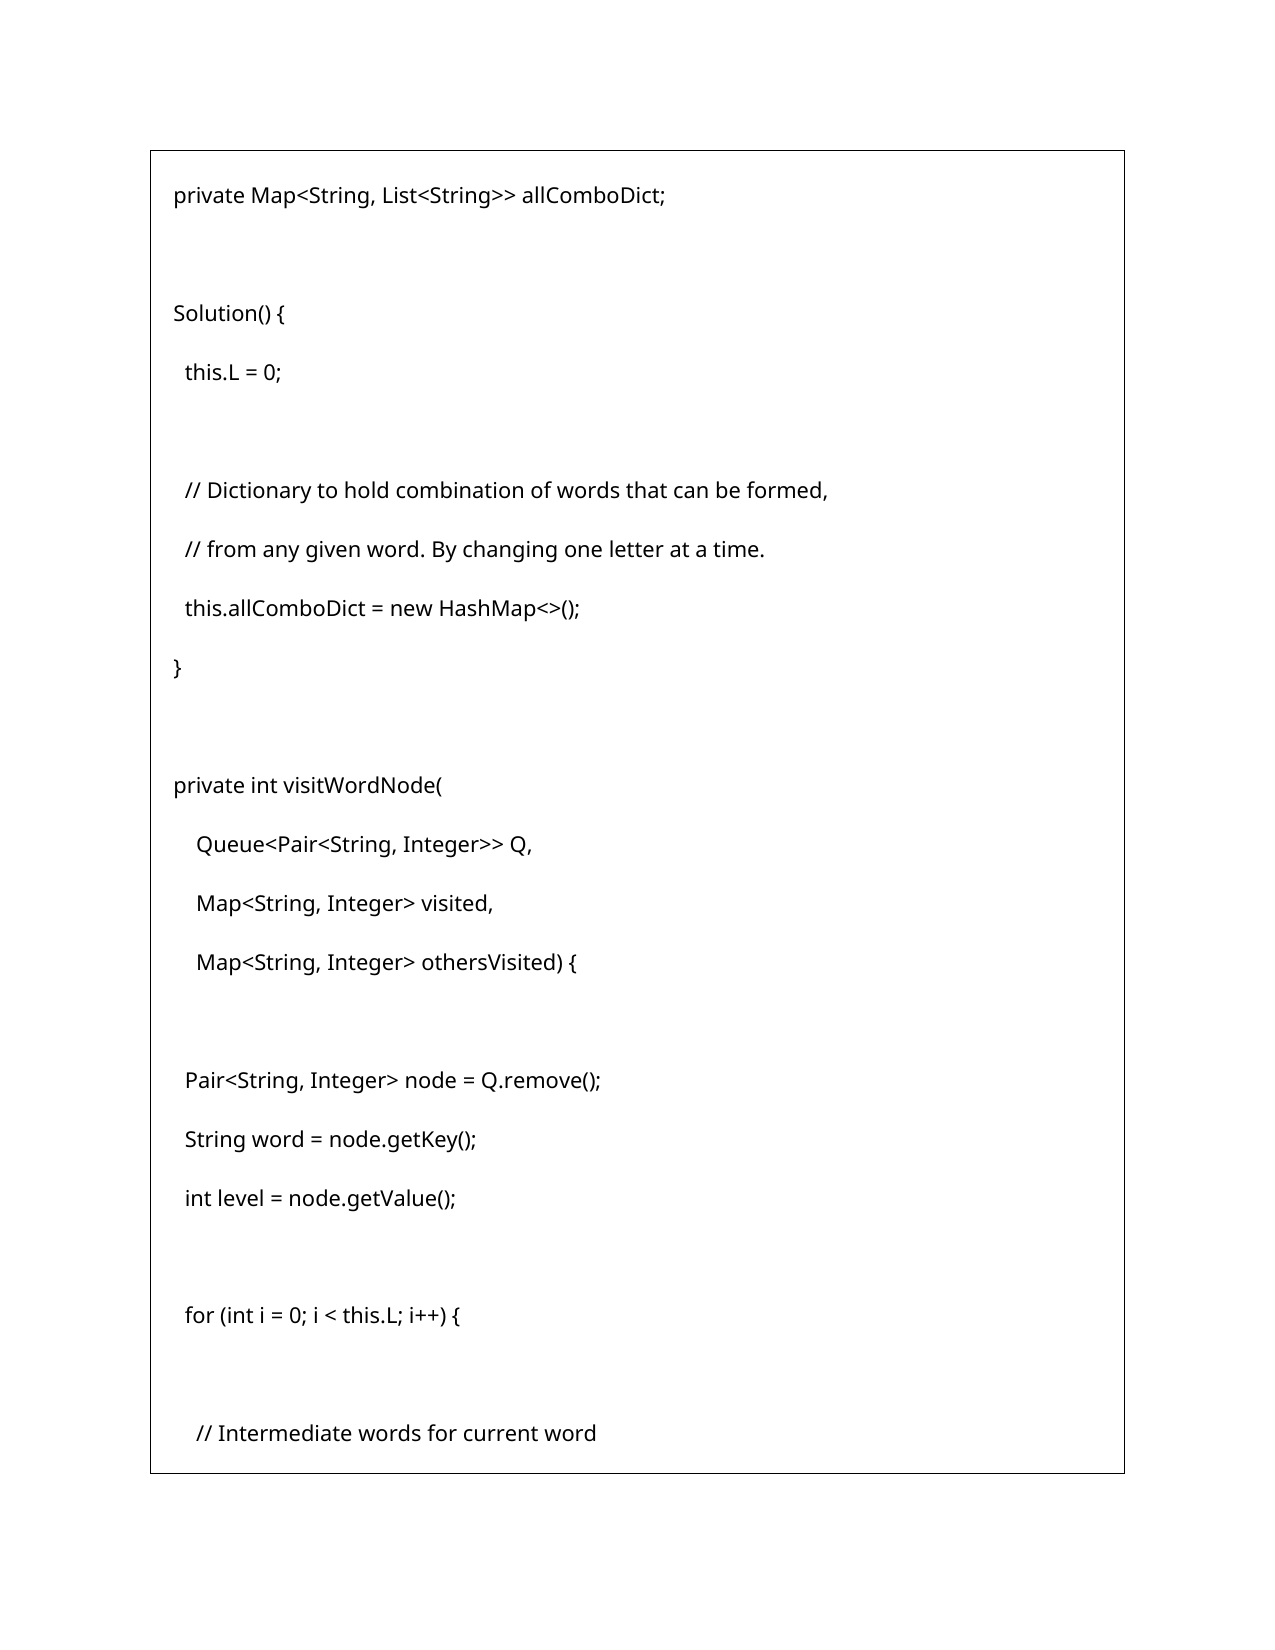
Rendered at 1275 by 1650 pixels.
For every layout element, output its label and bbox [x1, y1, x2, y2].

table_header [151, 151, 1124, 1473]
